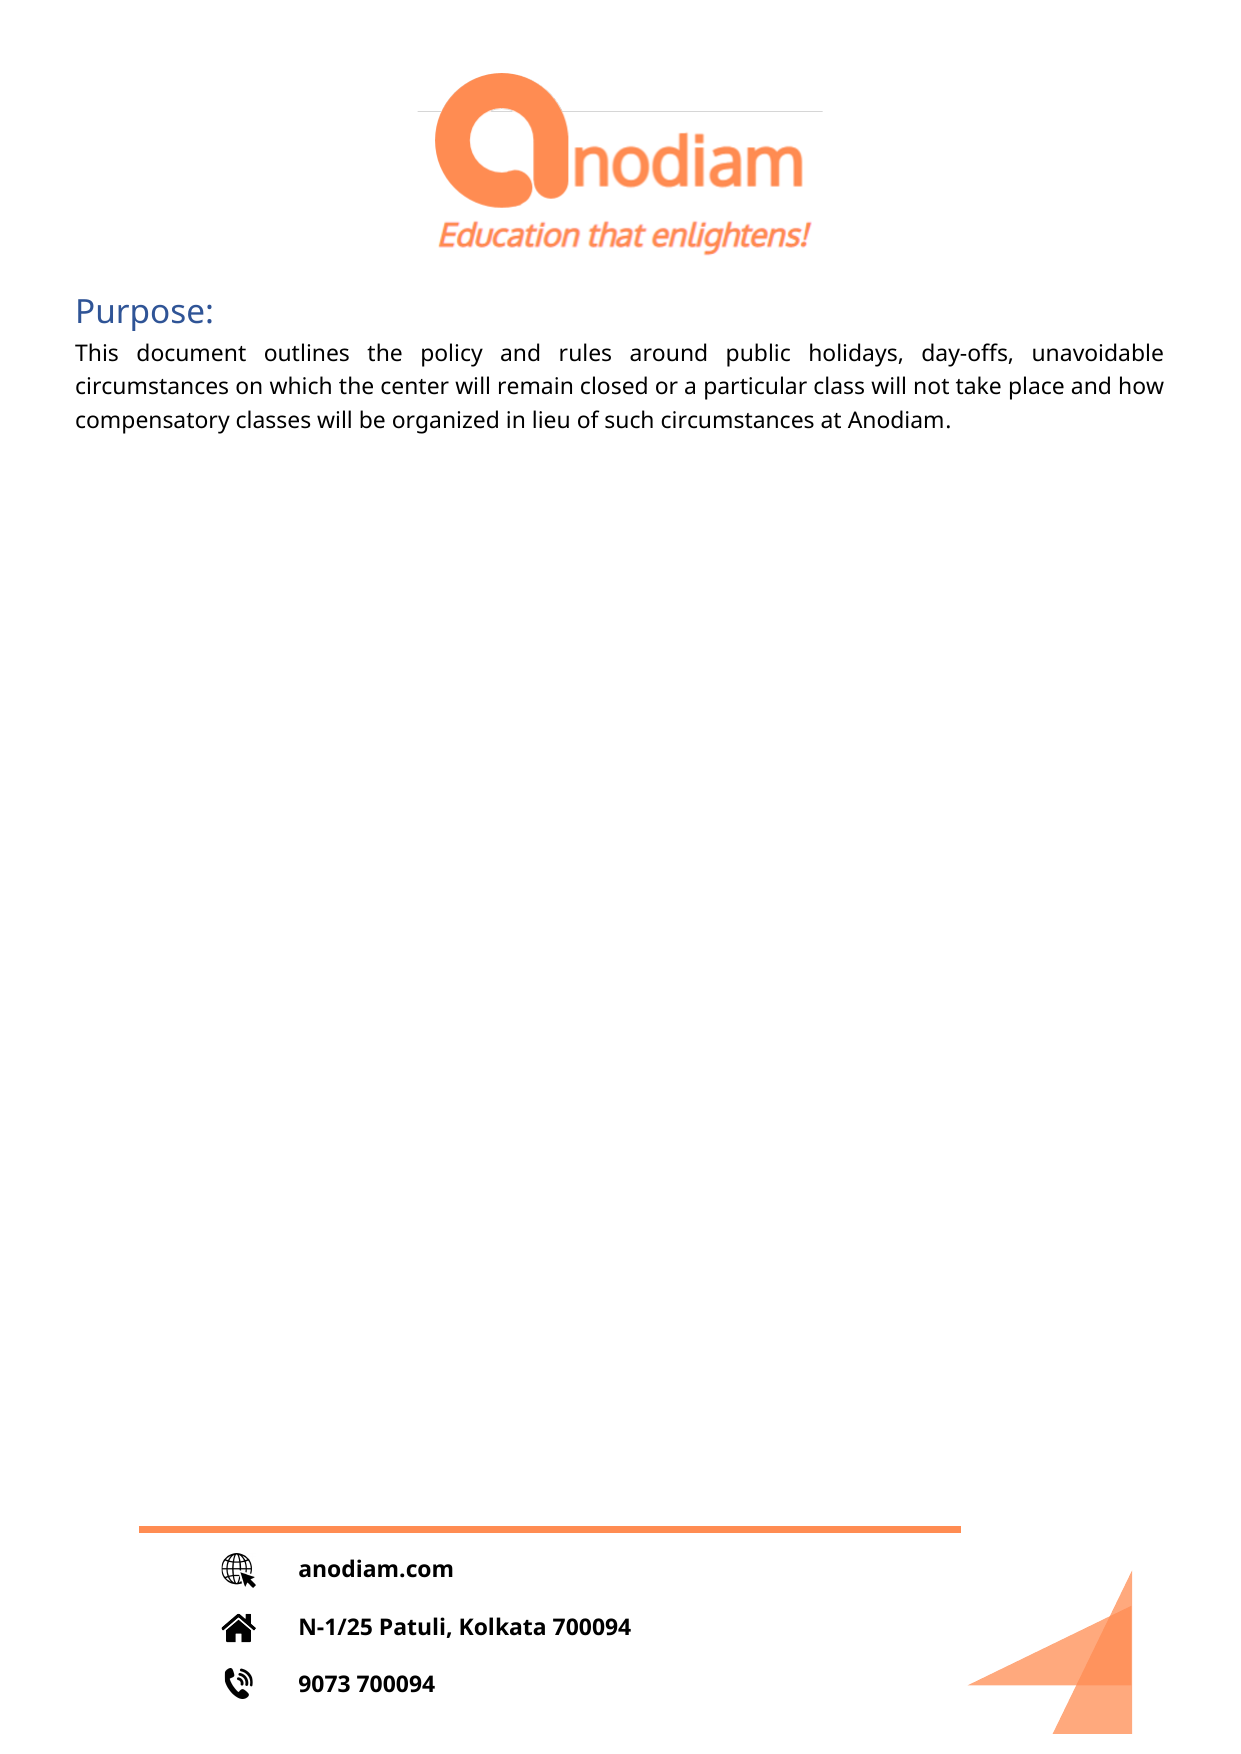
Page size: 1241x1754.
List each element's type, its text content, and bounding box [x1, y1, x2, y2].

picture [221, 1553, 256, 1588]
picture [224, 1668, 253, 1699]
picture [221, 1611, 256, 1646]
subtitle Purpose: [75, 287, 1165, 333]
text This document outlines the policy and rules around public holidays, day-offs, unavoidable circumstances on which the center will remain closed or a particular class will not take place and how compensatory classes will be organized in lieu of such circumstances at Anodiam. [75, 336, 1165, 435]
picture [417, 73, 823, 263]
